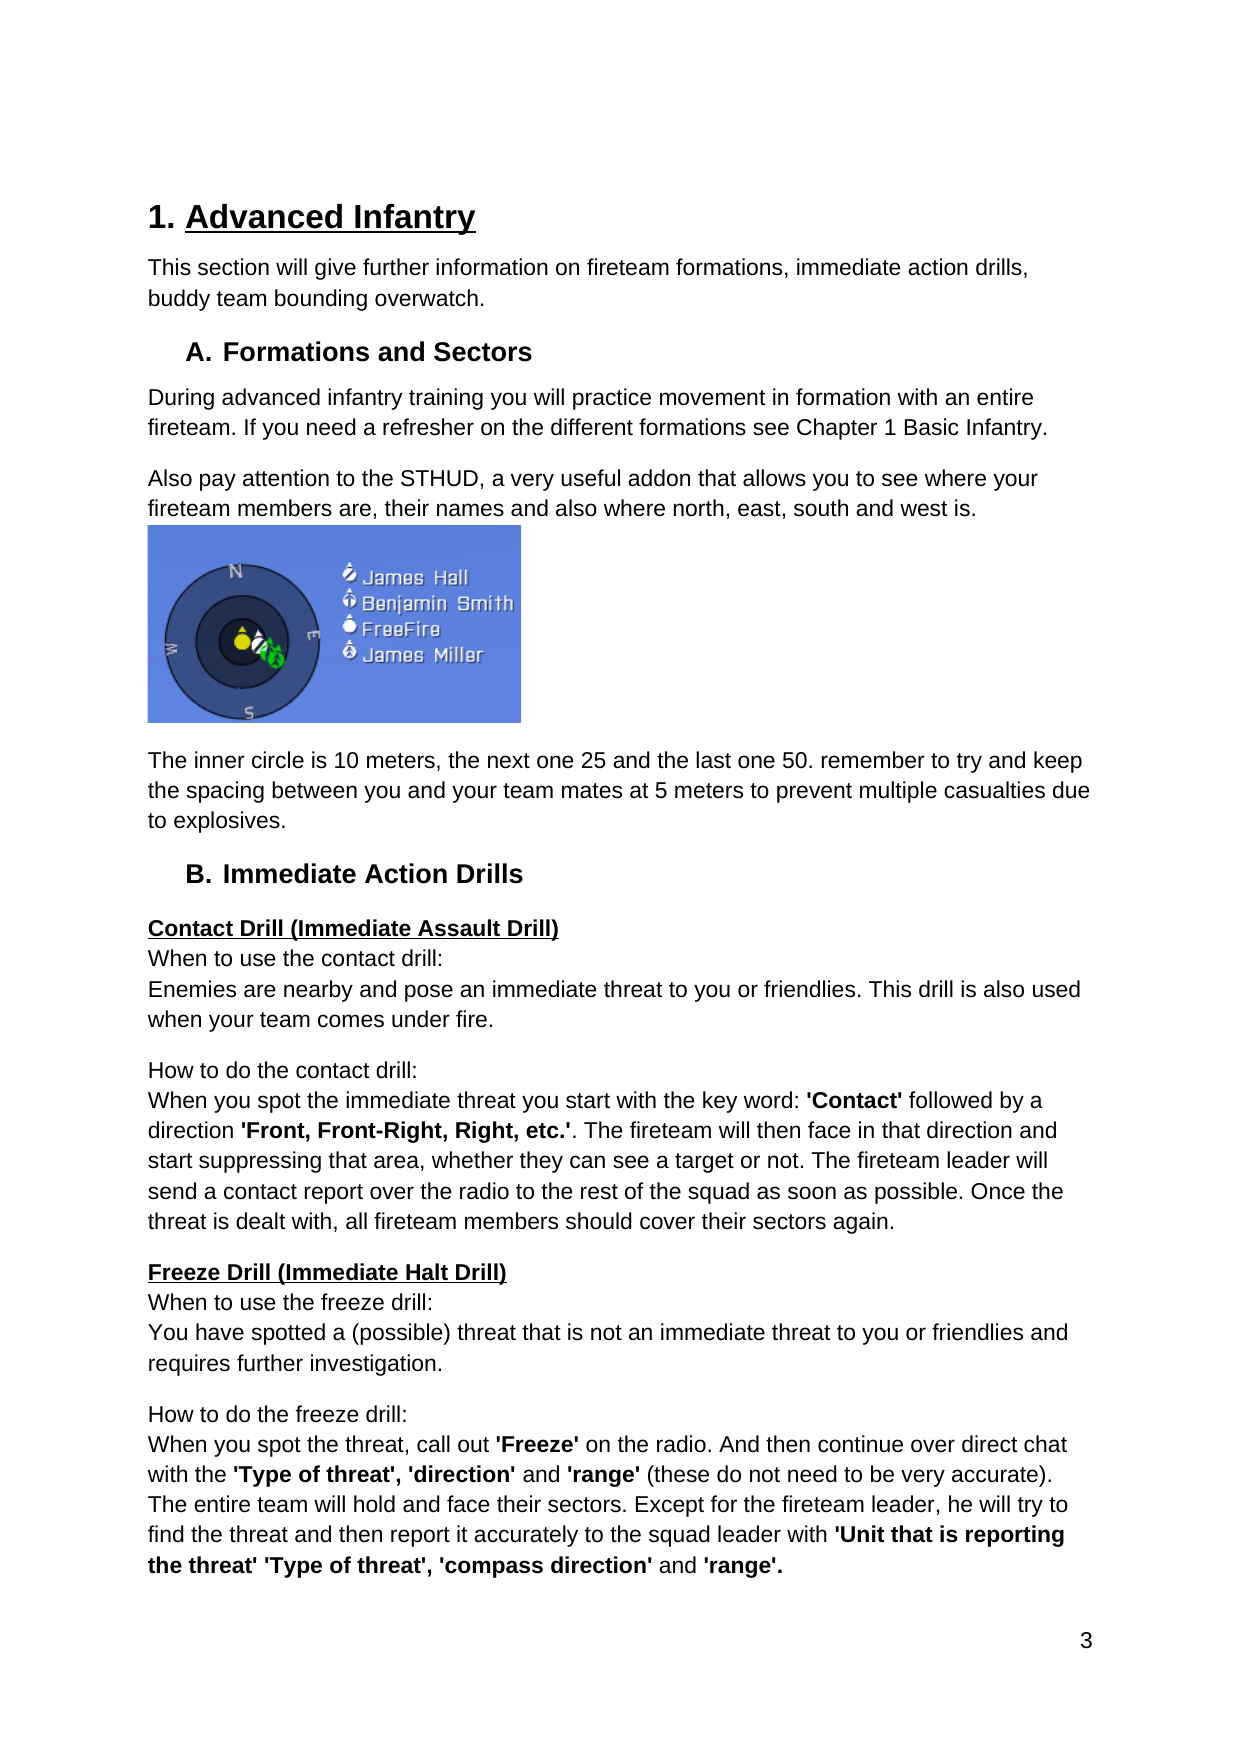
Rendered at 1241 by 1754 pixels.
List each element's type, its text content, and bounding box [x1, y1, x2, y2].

subtitle Contact Drill (Immediate Assault Drill) [148, 915, 1093, 942]
picture [147, 525, 522, 723]
text This section will give further information on fireteam formations, immediate action drills, buddy team bounding overwatch. [148, 254, 1093, 311]
subtitle Formations and Sectors [185, 336, 1093, 367]
text How to do the contact drill: When you spot the immediate threat you start with the key word: 'Contact' followed by a direction 'Front, Front-Right, Right, etc.'. The fireteam will then face in that direction and start suppressing that area, whether they can see a target or not. The fireteam leader will send a contact report over the radio to the rest of the squad as soon as possible. Once the threat is dealt with, all fireteam members should cover their sectors again. [148, 1057, 1093, 1234]
text When to use the freeze drill: You have spotted a (possible) threat that is not an immediate threat to you or friendlies and requires further investigation. [148, 1289, 1093, 1376]
subtitle Freeze Drill (Immediate Halt Drill) [148, 1259, 1093, 1285]
text During advanced infantry training you will practice movement in formation with an entire fireteam. If you need a refresher on the different formations see Chapter 1 Basic Infantry. [148, 384, 1093, 441]
subtitle Immediate Action Drills [185, 858, 1093, 890]
text How to do the freeze drill: When you spot the threat, call out 'Freeze' on the radio. And then continue over direct chat with the 'Type of threat', 'direction' and 'range' (these do not need to be very accurate). The entire team will hold and face their sectors. Except for the fireteam leader, he will try to find the threat and then report it accurately to the squad leader with 'Unit that is reporting the threat' 'Type of threat', 'compass direction' and 'range'. [148, 1401, 1093, 1578]
text The inner circle is 10 meters, the next one 25 and the last one 50. remember to try and keep the spacing between you and your team mates at 5 meters to prevent multiple casualties due to explosives. [148, 747, 1093, 834]
text When to use the contact drill: Enemies are nearby and pose an immediate threat to you or friendlies. This drill is also used when your team comes under fire. [148, 945, 1093, 1032]
subtitle Advanced Infantry [148, 198, 1093, 236]
